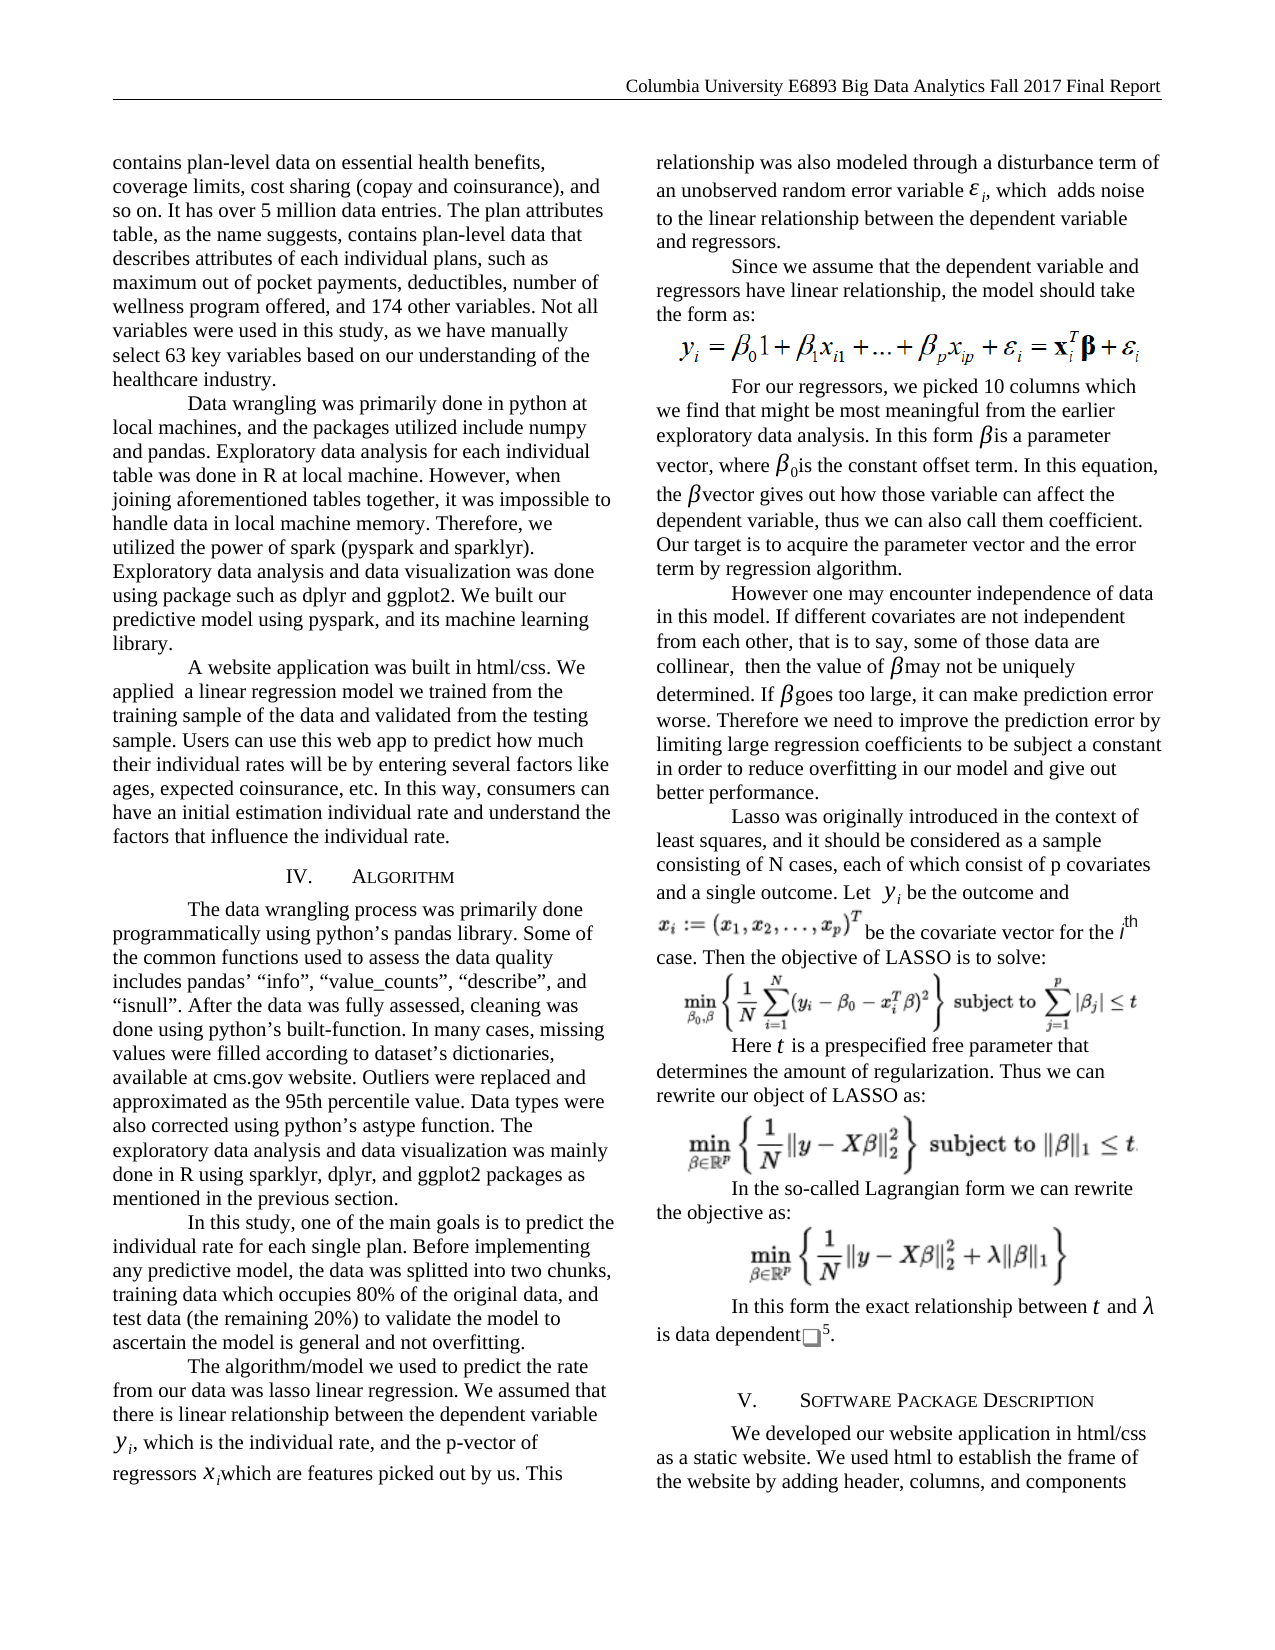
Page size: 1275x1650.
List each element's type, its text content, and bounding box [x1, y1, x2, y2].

text The algorithm/model we used to predict the rate from our data was lasso linear regression. We assumed that there is linear relationship between the dependent variable , which is the individual rate, and the p-vector of regressors which are features picked out by us. This relationship was also modeled through a disturbance term of an unobserved random error variable , which adds noise to the linear relationship between the dependent variable and regressors. [112, 1354, 619, 1489]
list Software Package Description [656, 1388, 1162, 1412]
picture [681, 969, 1138, 1032]
text For our regressors, we picked 10 columns which we find that might be most meaningful from the earlier exploratory data analysis. In this form is a parameter vector, where is the constant offset term. In this equation, the vector gives out how those variable can affect the dependent variable, thus we can also call them coefficient. Our target is to acquire the parameter vector and the error term by regression algorithm. [656, 373, 1162, 580]
text However one may encounter independence of data in this model. If different covariates are not independent from each other, that is to say, some of those data are collinear, then the value of may not be uniquely determined. If goes too large, it can make prediction error worse. Therefore we need to improve the prediction error by limiting large regression coefficients to be subject a constant in order to reduce overfitting in our model and give out better performance. [656, 580, 1162, 804]
text Lasso was originally introduced in the context of least squares, and it should be considered as a sample consisting of N cases, each of which consist of p covariates and a single outcome. Let be the outcome and be the covariate vector for the ith case. Then the objective of LASSO is to solve: [656, 804, 1162, 969]
picture [656, 907, 865, 940]
text Data wrangling was primarily done in python at local machines, and the packages utilized include numpy and pandas. Exploratory data analysis for each individual table was done in R at local machine. However, when joining aforementioned tables together, it was impossible to handle data in local machine memory. Therefore, we utilized the power of spark (pyspark and sparklyr). Exploratory data analysis and data visualization was done using package such as dplyr and ggplot2. We built our predictive model using pyspark, and its machine learning library. [112, 391, 619, 655]
text In the so-called Lagrangian form we can rewrite the objective as: [656, 1176, 1162, 1224]
text In this study, one of the main goals is to predict the individual rate for each single plan. Before implementing any predictive model, the data was splitted into two chunks, training data which occupies 80% of the original data, and test data (the remaining 20%) to validate the model to ascertain the model is general and not overfitting. [112, 1210, 619, 1354]
text Since we assume that the dependent variable and regressors have linear relationship, the model should take the form as: [656, 253, 1162, 326]
picture [747, 1223, 1072, 1293]
text A website application was built in html/css. We applied a linear regression model we trained from the training sample of the data and validated from the testing sample. Users can use this web app to predict how much their individual rates will be by entering several factors like ages, expected coinsurance, etc. In this way, consumers can have an initial estimation individual rate and understand the factors that influence the individual rate. [112, 655, 619, 848]
text In this form the exact relationship between and is data dependent. [656, 1293, 1162, 1347]
text Here is a prespecified free parameter that determines the amount of regularization. Thus we can rewrite our object of LASSO as: [656, 1031, 1162, 1107]
picture [674, 325, 1145, 374]
text The data wrangling process was primarily done programmatically using python’s pandas library. Some of the common functions used to assess the data quality includes pandas’ “info”, “value_counts”, “describe”, and “isnull”. After the data was fully assessed, cleaning was done using python’s built-function. In many cases, missing values were filled according to dataset’s dictionaries, available at cms.gov website. Outliers were replaced and approximated as the 95th percentile value. Data types were also corrected using python’s astype function. The exploratory data analysis and data visualization was mainly done in R using sparklyr, dplyr, and ggplot2 packages as mentioned in the previous section. [112, 897, 619, 1210]
list Algorithm [112, 864, 619, 888]
text The algorithm/model we used to predict the rate from our data was lasso linear regression. We assumed that there is linear relationship between the dependent variable , which is the individual rate, and the p-vector of regressors which are features picked out by us. This relationship was also modeled through a disturbance term of an unobserved random error variable , which adds noise to the linear relationship between the dependent variable and regressors. [656, 150, 1162, 253]
picture [681, 1107, 1138, 1176]
